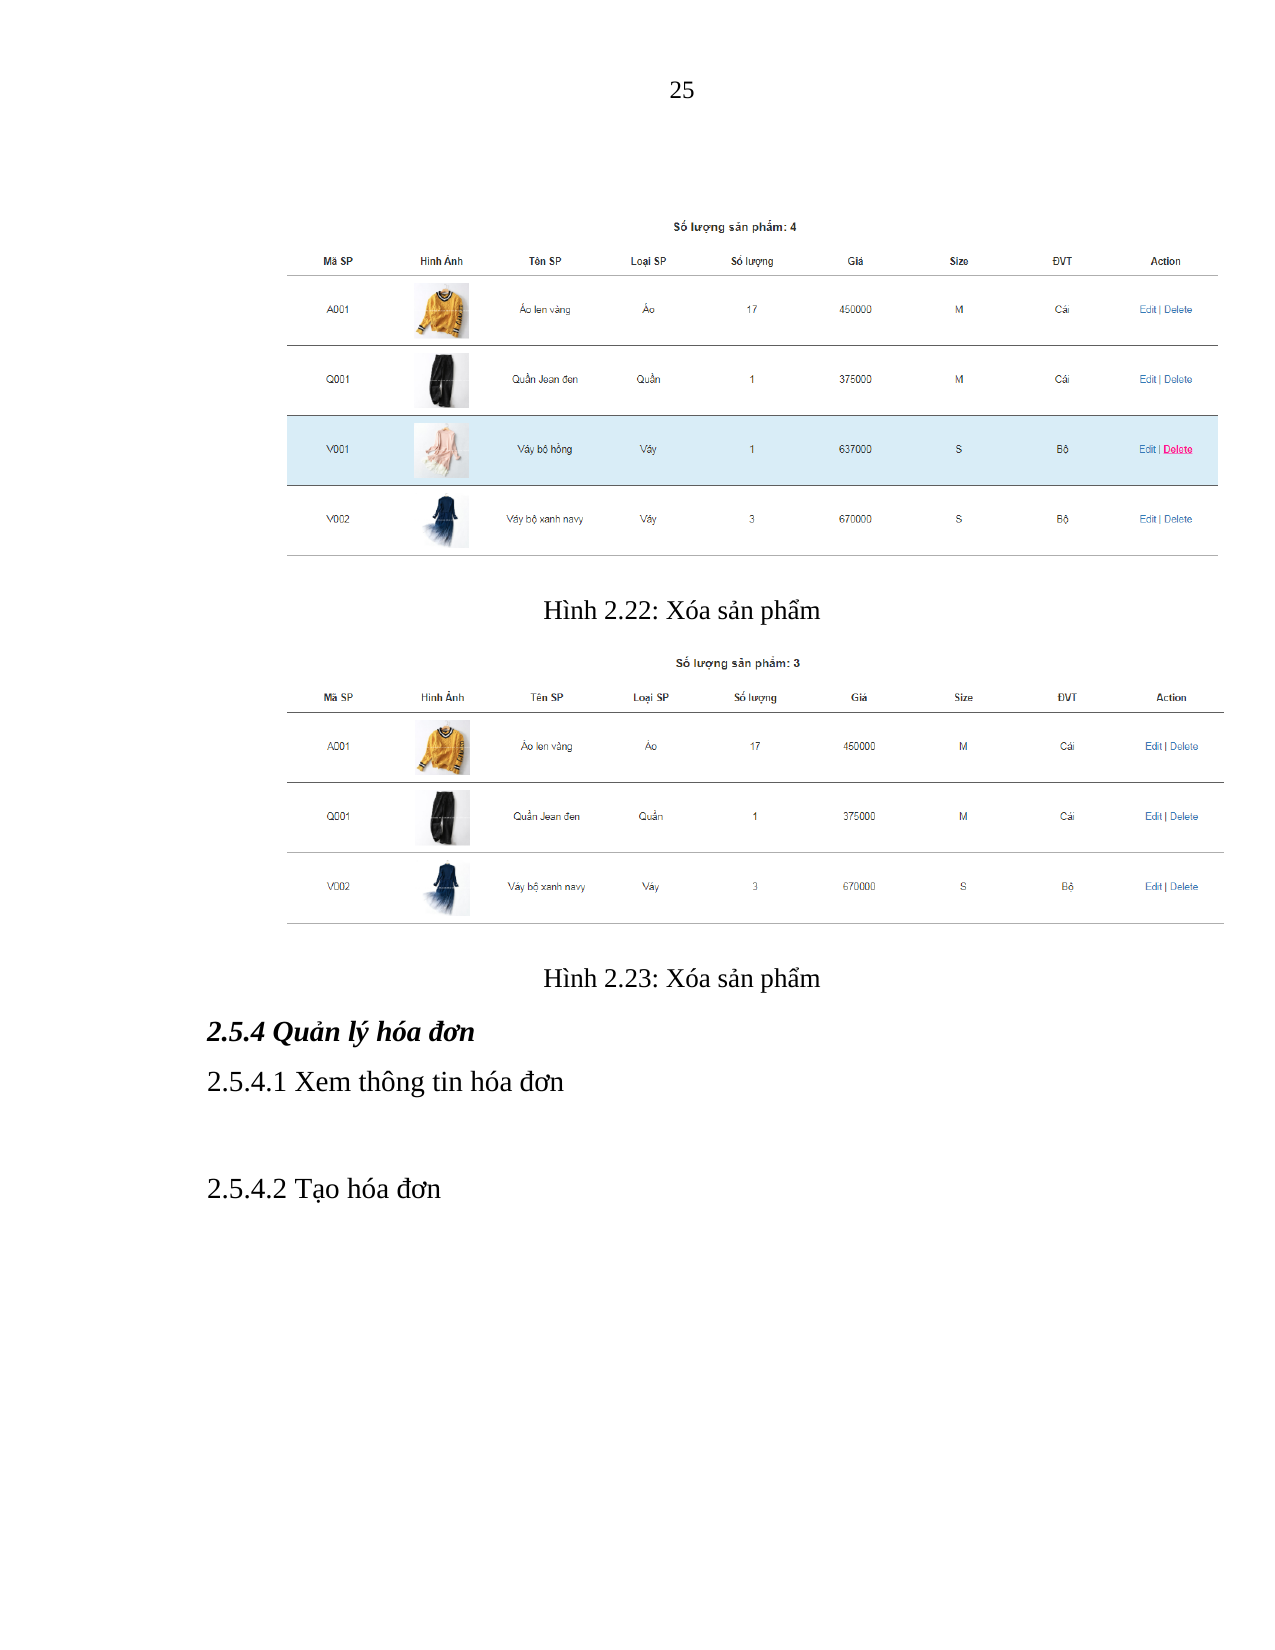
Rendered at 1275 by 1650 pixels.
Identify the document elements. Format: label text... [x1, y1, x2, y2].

picture [281, 646, 1232, 947]
text 2.5.4.1 Xem thông tin hóa đơn [207, 1064, 1157, 1098]
text Hình 2.22: Xóa sản phẩm [207, 594, 1157, 626]
text Hình 2.23: Xóa sản phẩm [207, 962, 1157, 993]
picture [281, 206, 1232, 579]
text 2.5.4 Quản lý hóa đơn [207, 1014, 1157, 1047]
text 2.5.4.2 Tạo hóa đơn [207, 1171, 1157, 1205]
